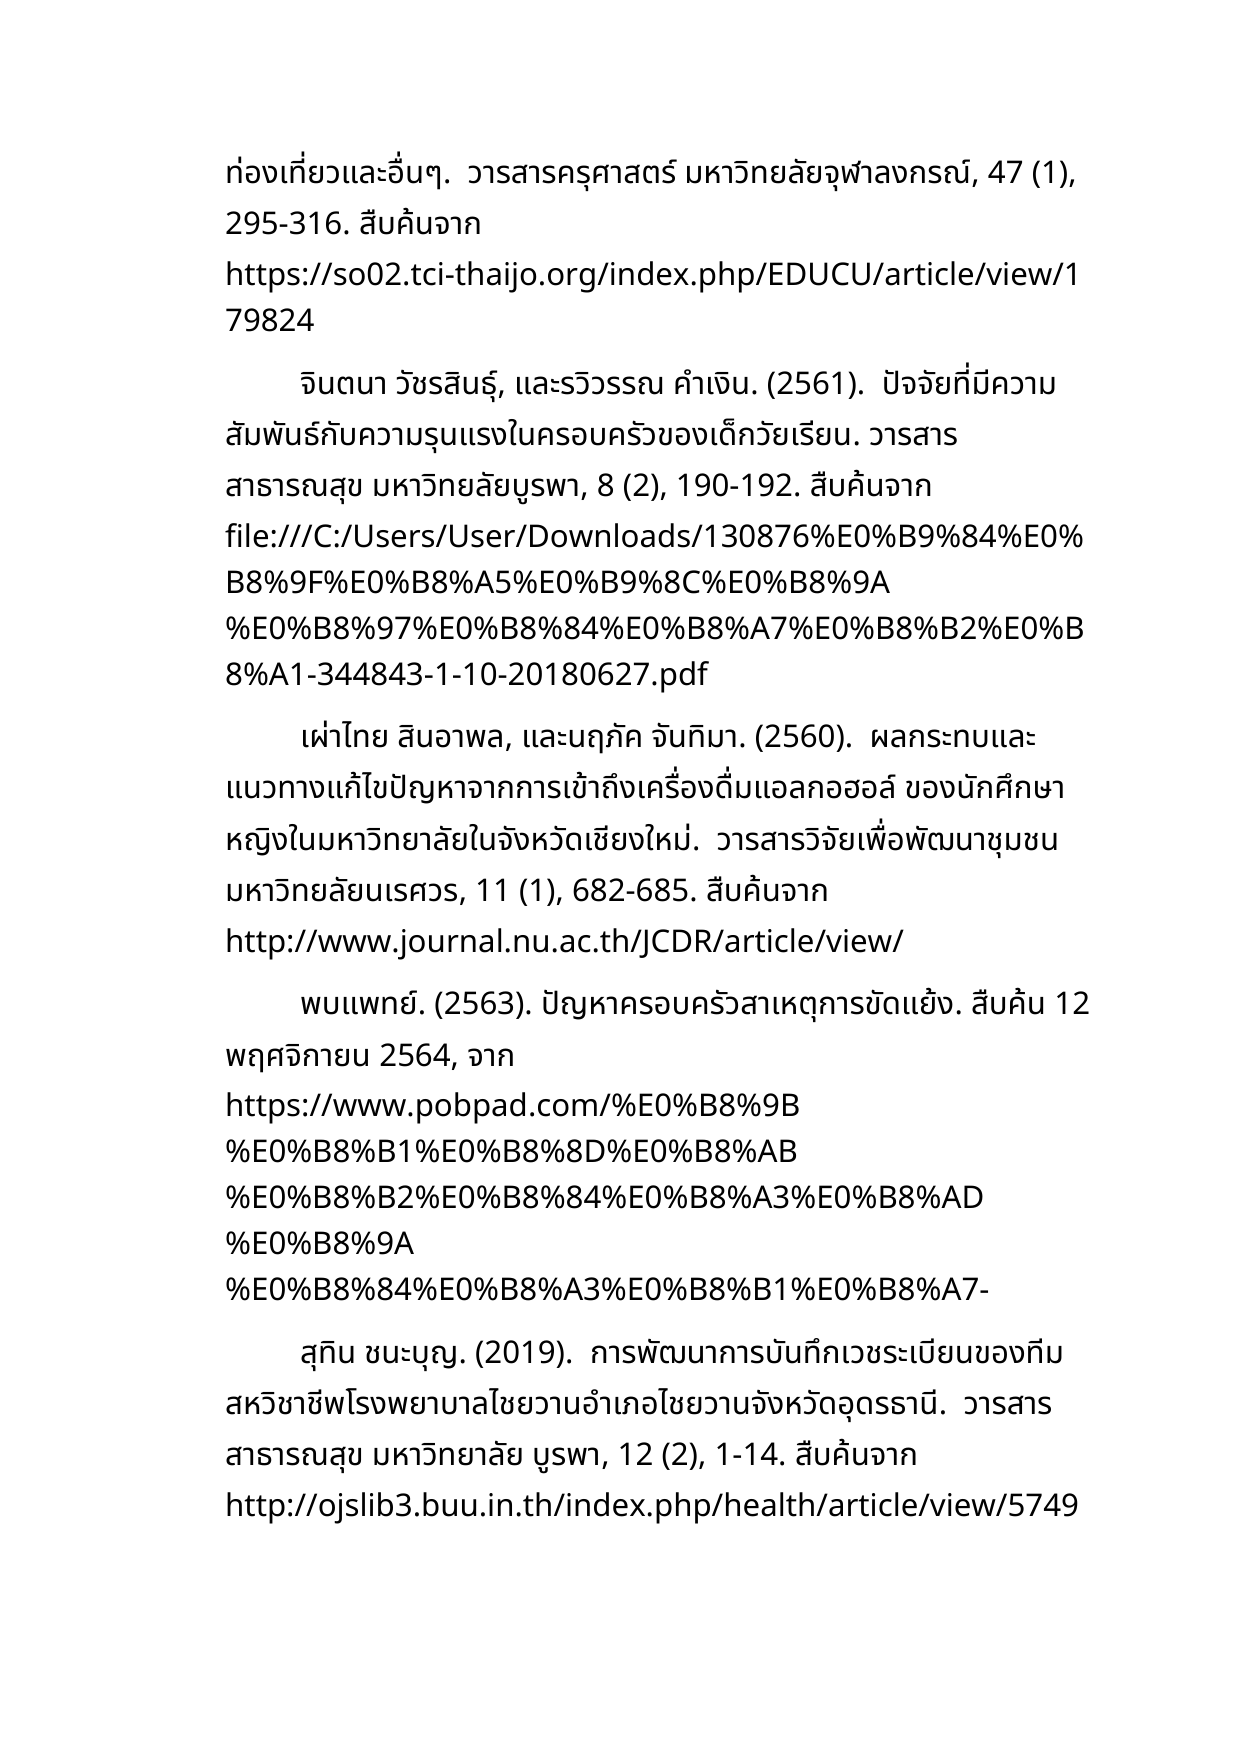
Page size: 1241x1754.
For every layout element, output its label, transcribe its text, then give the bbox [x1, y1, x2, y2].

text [225, 150, 1090, 341]
text จินตนา วัชรสินธุ์, และรวิวรรณ คำเงิน. (2561). ปัจจัยที่มีความสัมพันธ์กับความรุนแรงในครอบครัวของเด็กวัยเรียน. วารสารสาธารณสุข มหาวิทยลัยบูรพา, 8 (2), 190-192. สืบค้นจาก file:///C:/Users/User/Downloads/130876%E0%B9%84%E0%B8%9F%E0%B8%A5%E0%B9%8C%E0%B8%9A%E0%B8%97%E0%B8%84%E0%B8%A7%E0%B8%B2%E0%B8%A1-344843-1-10-20180627.pdf [225, 361, 1090, 694]
text สุทิน ชนะบุญ. (2019). การพัฒนาการบันทึกเวชระเบียนของทีมสหวิชาชีพโรงพยาบาลไชยวานอำเภอไชยวานจังหวัดอุดรธานี. วารสารสาธารณสุข มหาวิทยาลัย บูรพา, 12 (2), 1-14. สืบค้นจาก http://ojslib3.buu.in.th/index.php/health/article/view/5749 [225, 1330, 1090, 1526]
text เผ่าไทย สินอาพล, และนฤภัค จันทิมา. (2560). ผลกระทบและแนวทางแก้ไขปัญหาจากการเข้าถึงเครื่องดื่มแอลกอฮอล์ ของนักศึกษาหญิงในมหาวิทยาลัยในจังหวัดเชียงใหม่. วารสารวิจัยเพื่อพัฒนาชุมชน มหาวิทยลัยนเรศวร, 11 (1), 682-685. สืบค้นจาก http://www.journal.nu.ac.th/JCDR/article/view/ [225, 714, 1090, 961]
text พบแพทย์. (2563). ปัญหาครอบครัวสาเหตุการขัดแย้ง. สืบค้น 12 พฤศจิกายน 2564, จาก https://www.pobpad.com/%E0%B8%9B%E0%B8%B1%E0%B8%8D%E0%B8%AB%E0%B8%B2%E0%B8%84%E0%B8%A3%E0%B8%AD%E0%B8%9A%E0%B8%84%E0%B8%A3%E0%B8%B1%E0%B8%A7- [225, 981, 1090, 1310]
